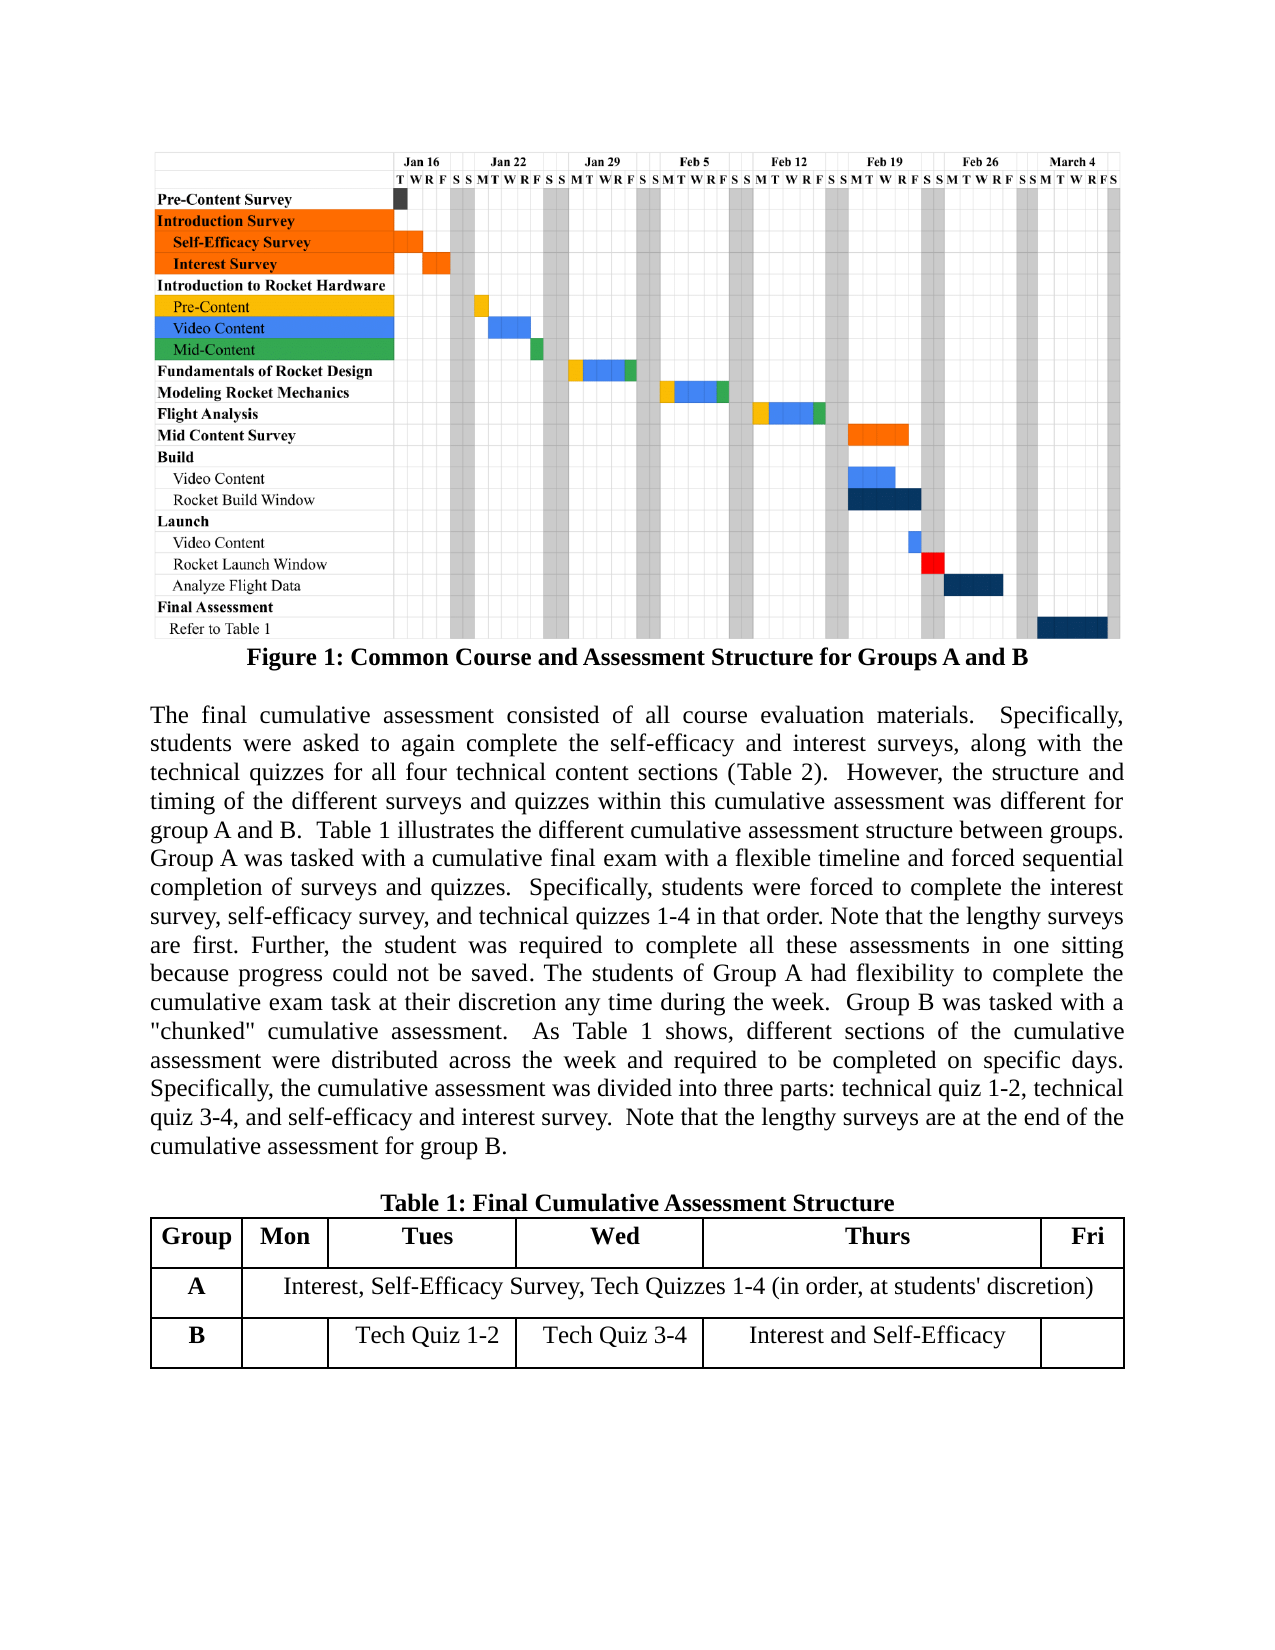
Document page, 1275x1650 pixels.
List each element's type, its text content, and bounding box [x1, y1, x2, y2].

table_cell [1042, 1319, 1123, 1367]
text Figure 1: Common Course and Assessment Structure for Groups A and B [150, 643, 1125, 671]
table_header Fri [1042, 1219, 1123, 1267]
table_header Tues [329, 1219, 515, 1267]
table_header Group [152, 1219, 241, 1267]
text The final cumulative assessment consisted of all course evaluation materials. Specifically, students were asked to again complete the self-efficacy and interest surveys, along with the technical quizzes for all four technical content sections (Table 2). However, the structure and timing of the different surveys and quizzes within this cumulative assessment was different for group A and B. Table 1 illustrates the different cumulative assessment structure between groups. Group A was tasked with a cumulative final exam with a flexible timeline and forced sequential completion of surveys and quizzes. Specifically, students were forced to complete the interest survey, self-efficacy survey, and technical quizzes 1-4 in that order. Note that the lengthy surveys are first. Further, the student was required to complete all these assessments in one sitting because progress could not be saved. The students of Group A had flexibility to complete the cumulative exam task at their discretion any time during the week. Group B was tasked with a "chunked" cumulative assessment. As Table 1 shows, different sections of the cumulative assessment were distributed across the week and required to be completed on specific days. Specifically, the cumulative assessment was divided into three parts: technical quiz 1-2, technical quiz 3-4, and self-efficacy and interest survey. Note that the lengthy surveys are at the end of the cumulative assessment for group B. [150, 700, 1125, 1160]
table_header Thurs [704, 1219, 1040, 1267]
table_header Mon [243, 1219, 327, 1267]
table_cell Interest and Self-Efficacy [704, 1319, 1040, 1367]
table_cell Interest, Self-Efficacy Survey, Tech Quizzes 1-4 (in order, at students' discretion) [243, 1269, 1123, 1317]
picture [150, 150, 1125, 643]
table_cell [243, 1319, 327, 1367]
text Table 1: Final Cumulative Assessment Structure [150, 1188, 1125, 1217]
table_cell Tech Quiz 1-2 [329, 1319, 515, 1367]
table_header Wed [517, 1219, 702, 1267]
table_cell A [152, 1269, 241, 1317]
table_cell B [152, 1319, 241, 1367]
table_cell Tech Quiz 3-4 [517, 1319, 702, 1367]
